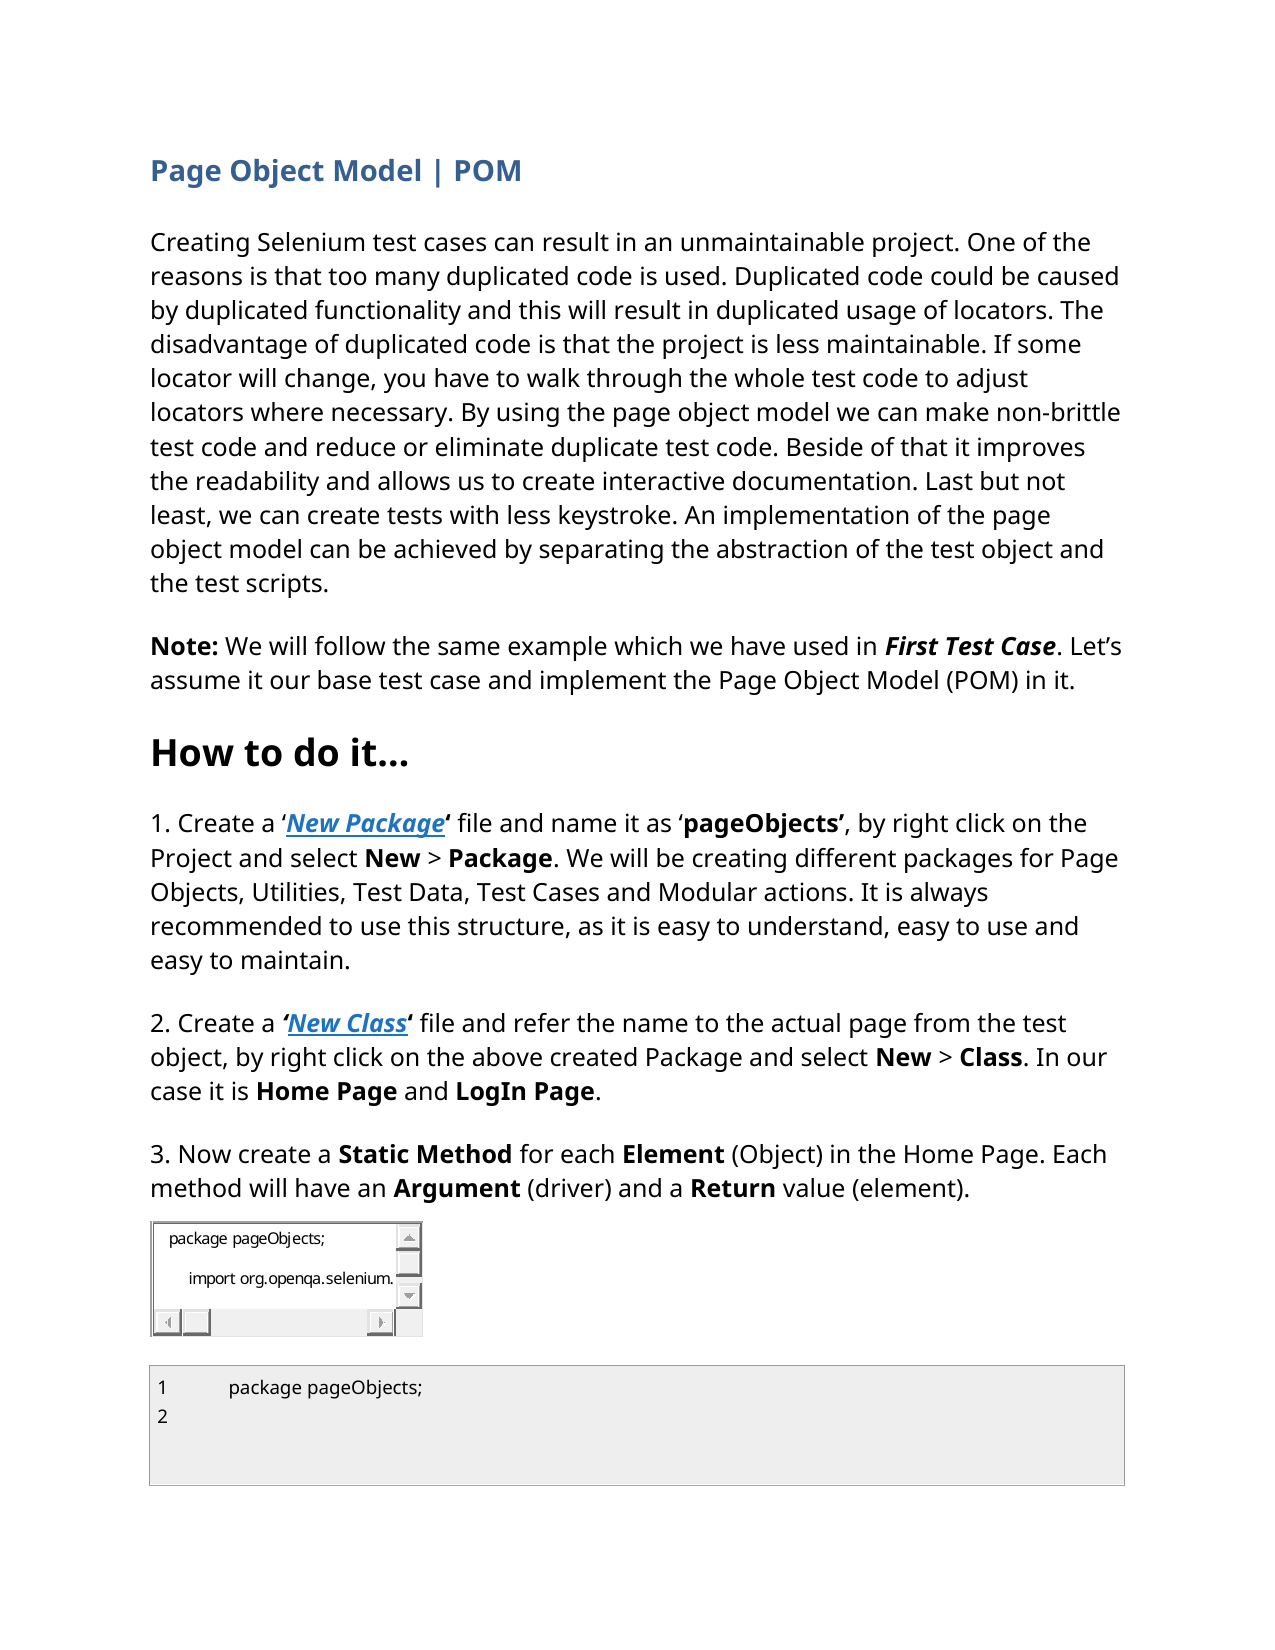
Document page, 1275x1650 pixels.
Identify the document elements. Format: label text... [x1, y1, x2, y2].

text Note: We will follow the same example which we have used in First Test Case. Let’s assume it our base test case and implement the Page Object Model (POM) in it. [150, 629, 1125, 697]
text Creating Selenium test cases can result in an unmaintainable project. One of the reasons is that too many duplicated code is used. Duplicated code could be caused by duplicated functionality and this will result in duplicated usage of locators. The disadvantage of duplicated code is that the project is less maintainable. If some locator will change, you have to walk through the whole test code to adjust locators where necessary. By using the page object model we can make non-brittle test code and reduce or eliminate duplicate test code. Beside of that it improves the readability and allows us to create interactive documentation. Last but not least, we can create tests with less keystroke. An implementation of the page object model can be achieved by separating the abstraction of the test object and the test scripts. [150, 225, 1125, 599]
subtitle How to do it… [150, 726, 1125, 777]
subtitle Page Object Model | POM [150, 150, 1125, 190]
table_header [221, 1366, 1124, 1484]
text 1. Create a ‘New Package‘ file and name it as ‘pageObjects’, by right click on the Project and select New > Package. We will be creating different packages for Page Objects, Utilities, Test Data, Test Cases and Modular actions. It is always recommended to use this structure, as it is easy to understand, easy to use and easy to maintain. [150, 806, 1125, 976]
text 3. Now create a Static Method for each Element (Object) in the Home Page. Each method will have an Argument (driver) and a Return value (element). [150, 1137, 1125, 1205]
text 2. Create a ‘New Class‘ file and refer the name to the actual page from the test object, by right click on the above created Package and select New > Class. In our case it is Home Page and LogIn Page. [150, 1006, 1125, 1108]
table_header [150, 1366, 221, 1484]
